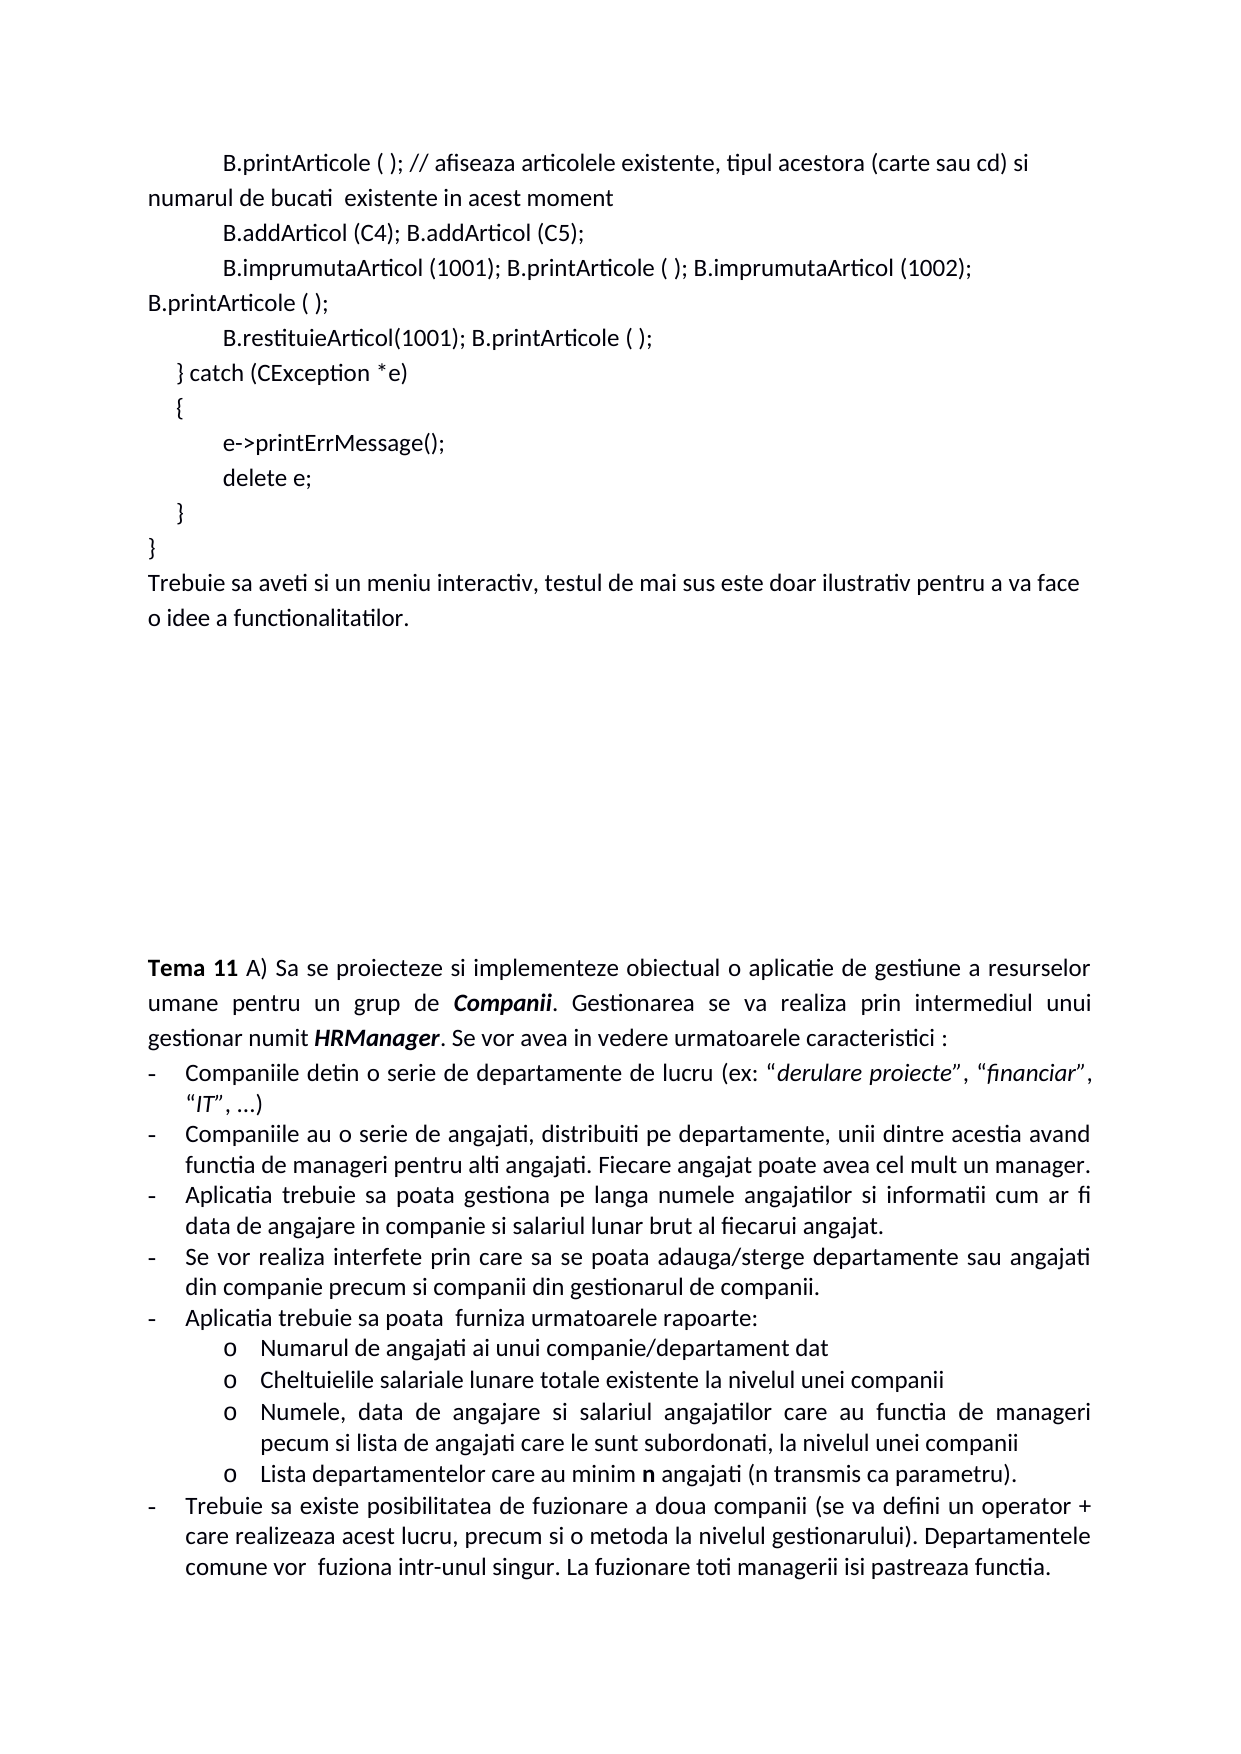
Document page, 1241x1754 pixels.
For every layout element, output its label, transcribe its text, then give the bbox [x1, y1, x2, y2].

text B.imprumutaArticol (1001); B.printArticole ( ); B.imprumutaArticol (1002); B.printArticole ( ); [148, 253, 1093, 318]
text delete e; [148, 463, 1093, 493]
text } catch (CException *e) [148, 358, 1093, 388]
list Lista departamentelor care au minim n angajati (n transmis ca parametru). [223, 1458, 1093, 1490]
text } [148, 533, 1093, 563]
list Se vor realiza interfete prin care sa se poata adauga/sterge departamente sau angajati din companie precum si companii din gestionarul de companii. [148, 1241, 1093, 1302]
list Cheltuielile salariale lunare totale existente la nivelul unei companii [223, 1364, 1093, 1396]
list Numarul de angajati ai unui companie/departament dat [223, 1332, 1093, 1364]
text B.printArticole ( ); // afiseaza articolele existente, tipul acestora (carte sau cd) si numarul de bucati existente in acest moment [148, 148, 1093, 213]
text { [148, 393, 1093, 423]
text B.addArticol (C4); B.addArticol (C5); [148, 218, 1093, 248]
text Tema 11 A) Sa se proiecteze si implementeze obiectual o aplicatie de gestiune a resurselor umane pentru un grup de Companii. Gestionarea se va realiza prin intermediul unui gestionar numit HRManager. Se vor avea in vedere urmatoarele caracteristici : [148, 953, 1093, 1053]
text e->printErrMessage(); [148, 428, 1093, 458]
text Trebuie sa aveti si un meniu interactiv, testul de mai sus este doar ilustrativ pentru a va face o idee a functionalitatilor. [148, 568, 1093, 633]
list Aplicatia trebuie sa poata gestiona pe langa numele angajatilor si informatii cum ar fi data de angajare in companie si salariul lunar brut al fiecarui angajat. [148, 1180, 1093, 1241]
list Numele, data de angajare si salariul angajatilor care au functia de manageri pecum si lista de angajati care le sunt subordonati, la nivelul unei companii [223, 1396, 1093, 1458]
text } [148, 498, 1093, 528]
list Companiile au o serie de angajati, distribuiti pe departamente, unii dintre acestia avand functia de manageri pentru alti angajati. Fiecare angajat poate avea cel mult un manager. [148, 1119, 1093, 1180]
list Companiile detin o serie de departamente de lucru (ex: “derulare proiecte”, “financiar”, “IT”, ...) [148, 1058, 1093, 1119]
text B.restituieArticol(1001); B.printArticole ( ); [148, 323, 1093, 353]
list Trebuie sa existe posibilitatea de fuzionare a doua companii (se va defini un operator + care realizeaza acest lucru, precum si o metoda la nivelul gestionarului). Departamentele comune vor fuziona intr-unul singur. La fuzionare toti managerii isi pastreaza functia. [148, 1490, 1093, 1581]
list Aplicatia trebuie sa poata furniza urmatoarele rapoarte: [148, 1302, 1093, 1332]
